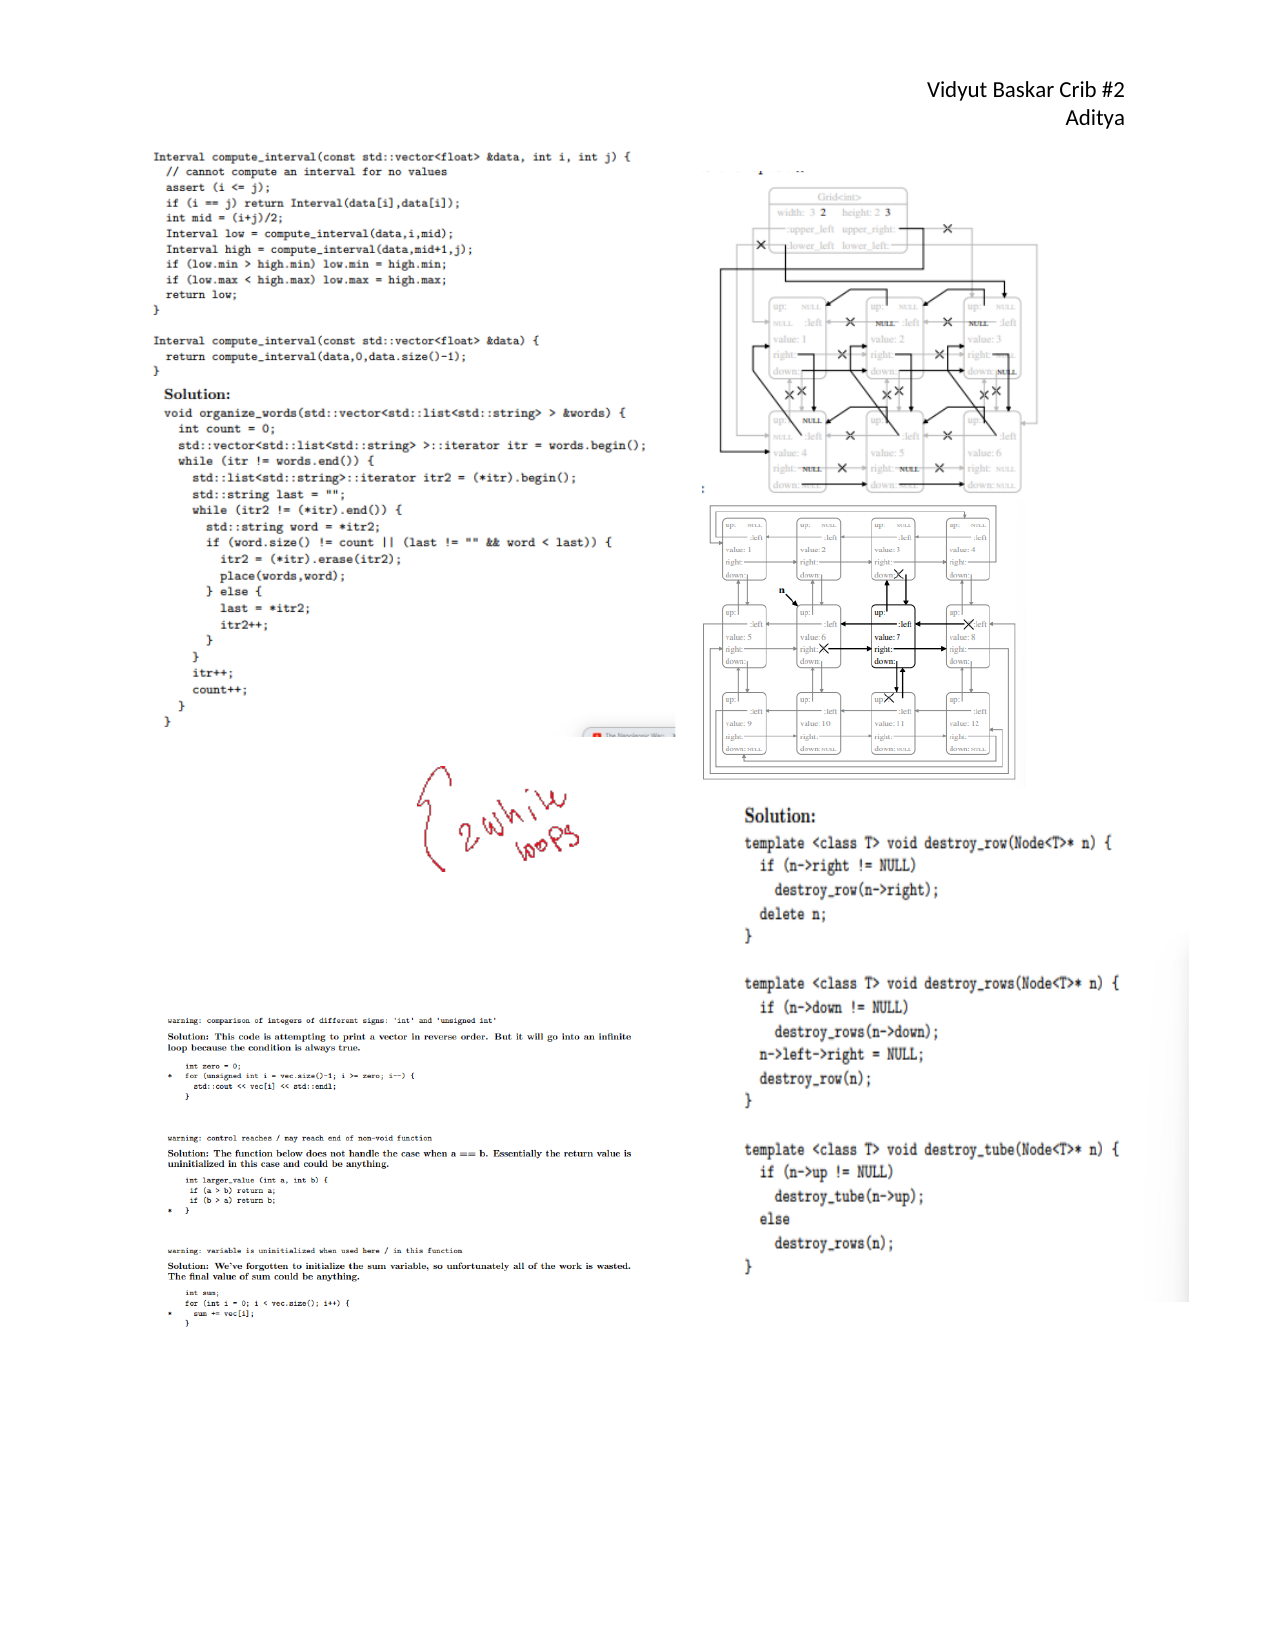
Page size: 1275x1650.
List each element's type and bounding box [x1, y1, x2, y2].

picture [150, 150, 640, 378]
picture [151, 1005, 636, 1349]
picture [701, 171, 1085, 497]
picture [701, 499, 1026, 787]
picture [150, 379, 676, 737]
picture [417, 766, 579, 872]
picture [732, 797, 1189, 1302]
